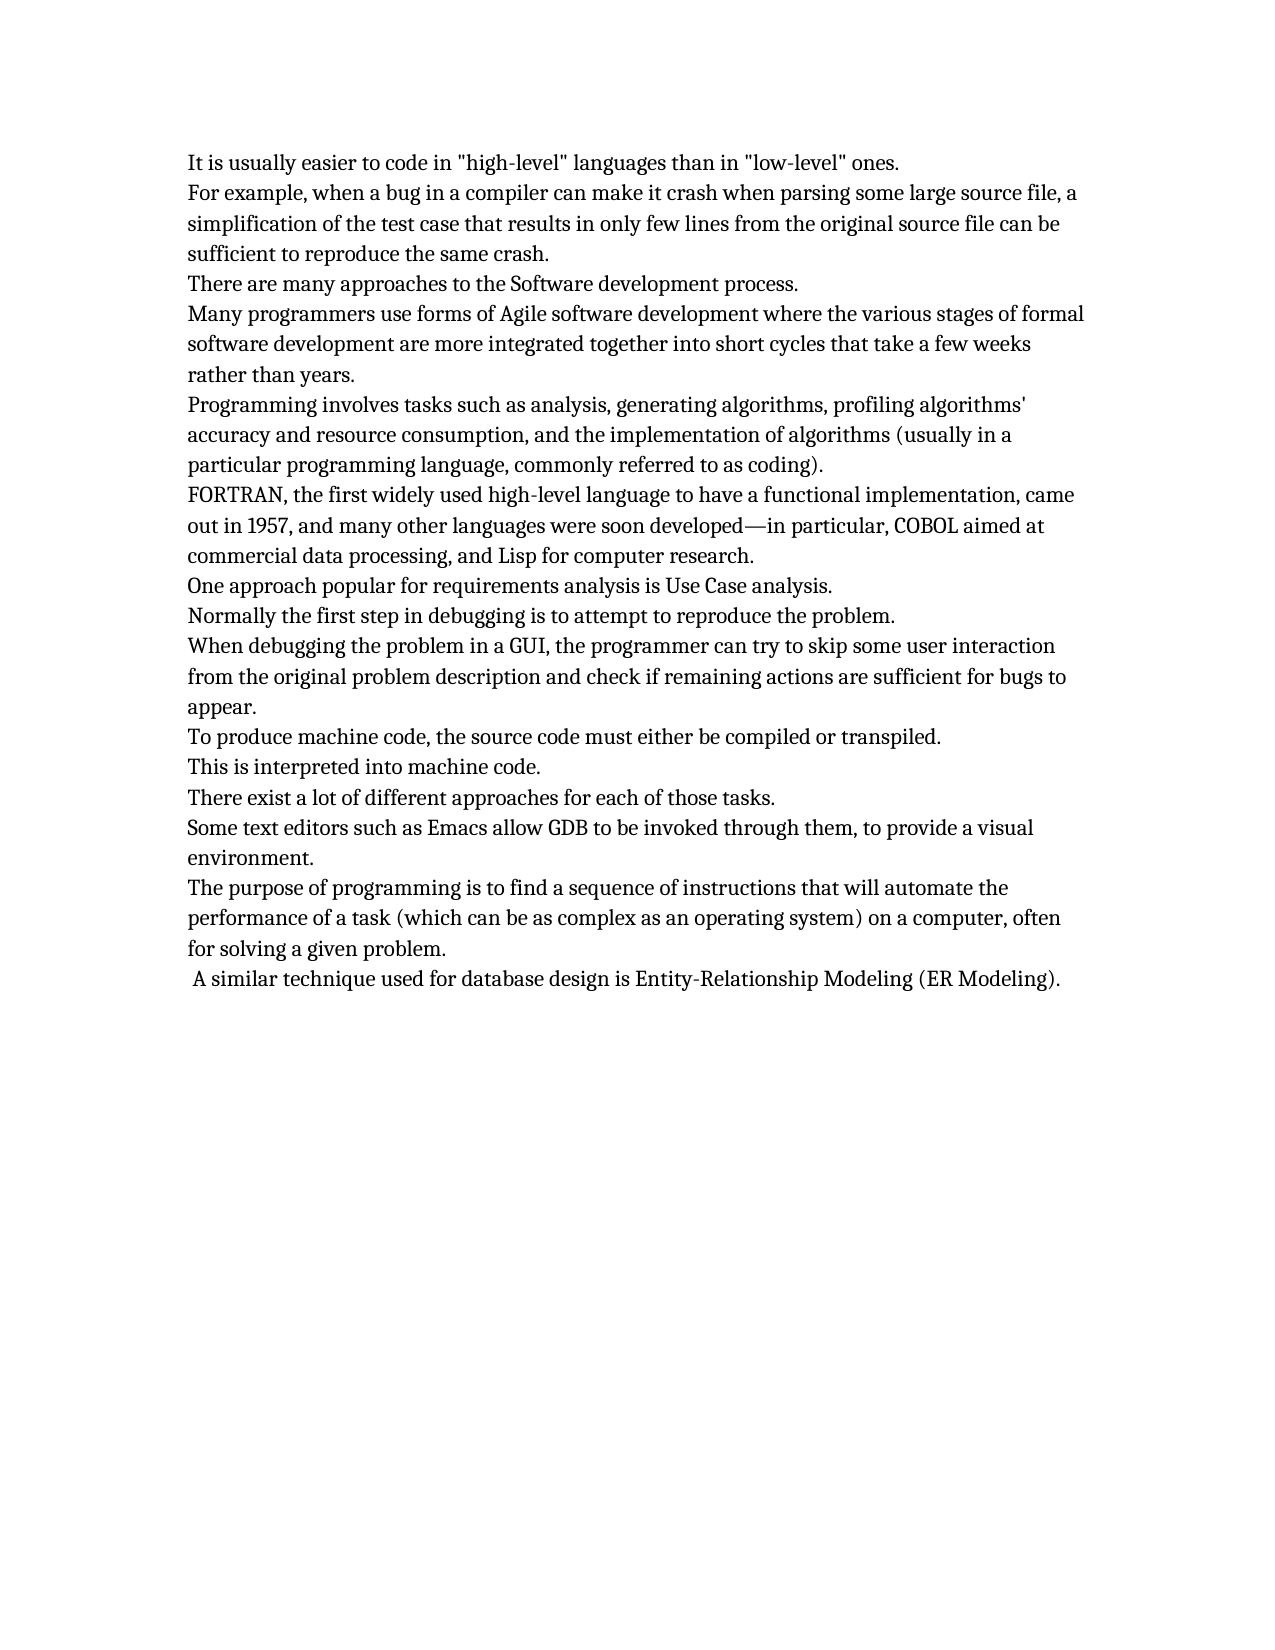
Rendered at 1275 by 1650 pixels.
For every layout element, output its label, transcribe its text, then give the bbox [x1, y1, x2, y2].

text It is usually easier to code in "high-level" languages than in "low-level" ones. For example, when a bug in a compiler can make it crash when parsing some large source file, a simplification of the test case that results in only few lines from the original source file can be sufficient to reproduce the same crash. There are many approaches to the Software development process. Many programmers use forms of Agile software development where the various stages of formal software development are more integrated together into short cycles that take a few weeks rather than years. Programming involves tasks such as analysis, generating algorithms, profiling algorithms' accuracy and resource consumption, and the implementation of algorithms (usually in a particular programming language, commonly referred to as coding). FORTRAN, the first widely used high-level language to have a functional implementation, came out in 1957, and many other languages were soon developed—in particular, COBOL aimed at commercial data processing, and Lisp for computer research. One approach popular for requirements analysis is Use Case analysis. Normally the first step in debugging is to attempt to reproduce the problem. When debugging the problem in a GUI, the programmer can try to skip some user interaction from the original problem description and check if remaining actions are sufficient for bugs to appear. To produce machine code, the source code must either be compiled or transpiled. This is interpreted into machine code. There exist a lot of different approaches for each of those tasks. Some text editors such as Emacs allow GDB to be invoked through them, to provide a visual environment. The purpose of programming is to find a sequence of instructions that will automate the performance of a task (which can be as complex as an operating system) on a computer, often for solving a given problem. A similar technique used for database design is Entity-Relationship Modeling (ER Modeling). [187, 150, 1087, 992]
